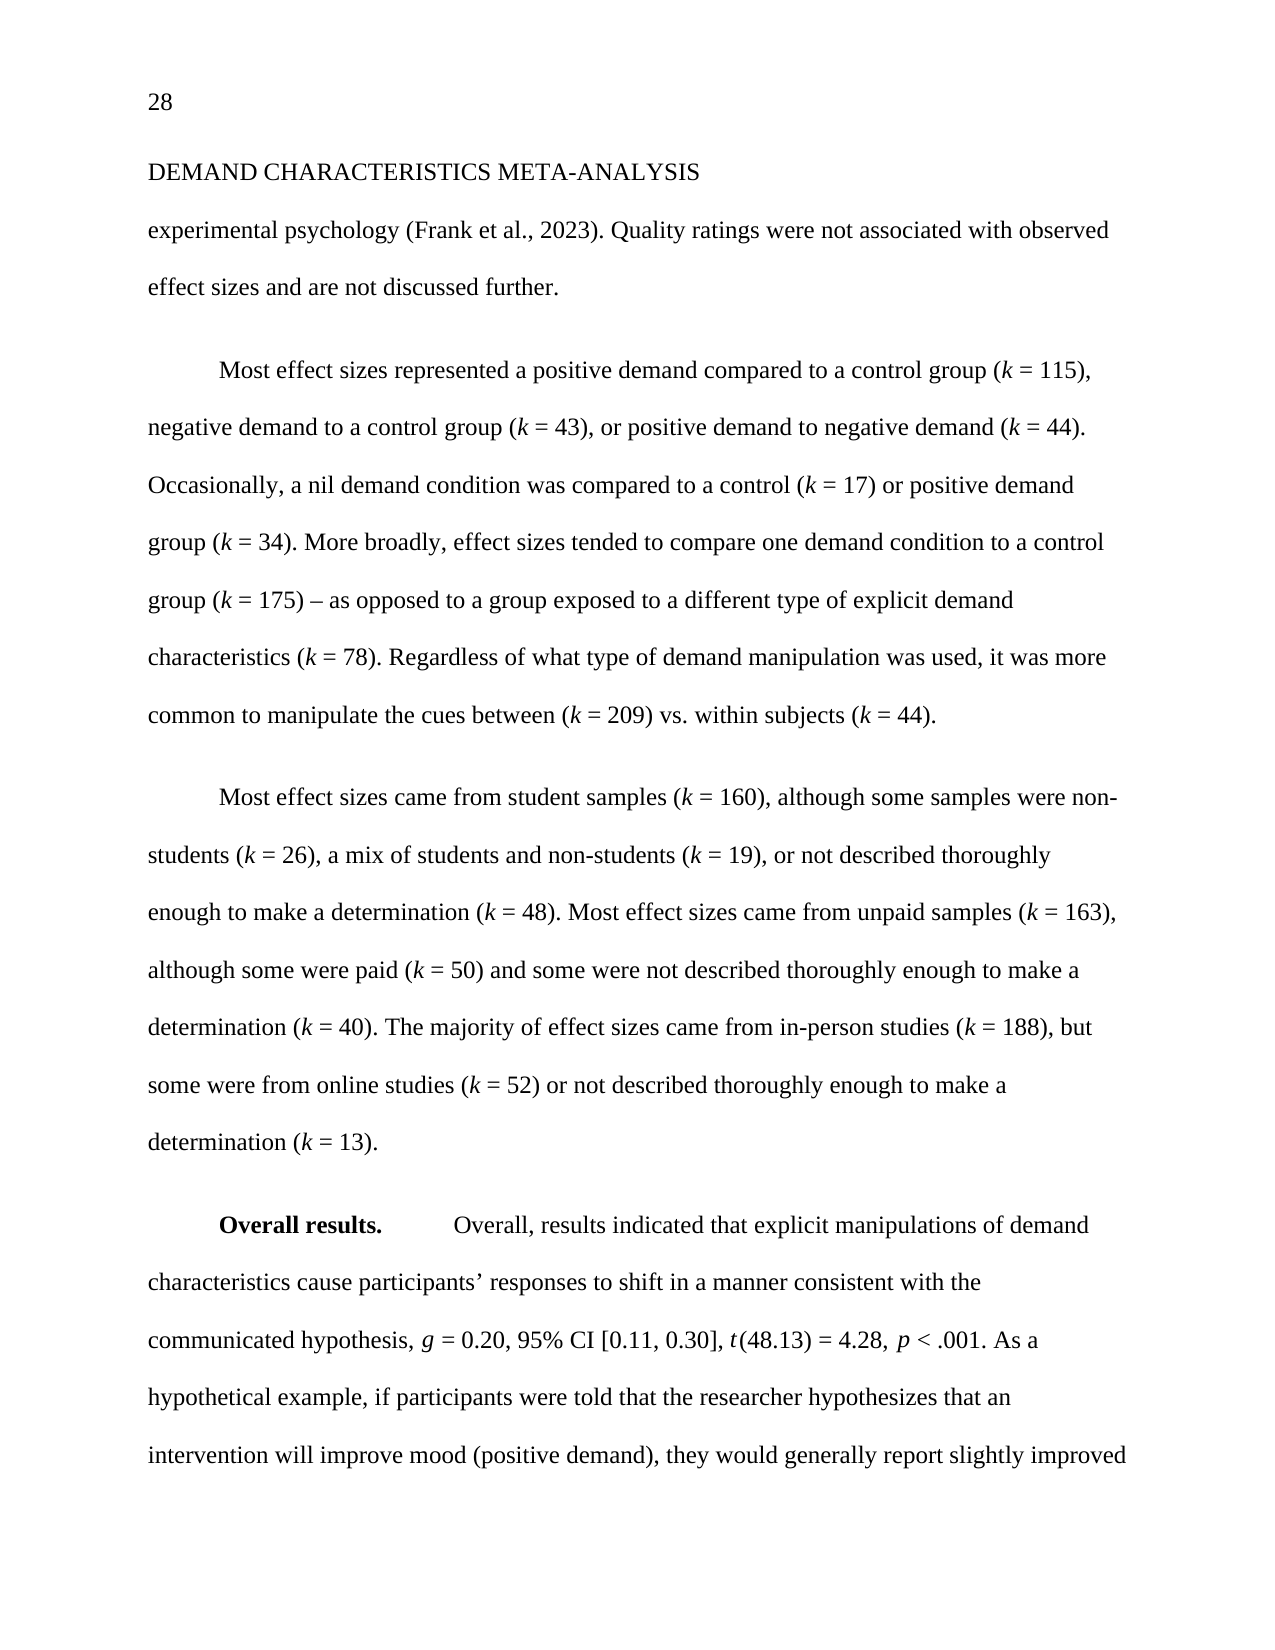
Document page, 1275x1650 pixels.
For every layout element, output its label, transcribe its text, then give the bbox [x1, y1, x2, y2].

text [148, 1210, 1127, 1469]
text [148, 215, 1127, 301]
text Most effect sizes came from student samples (k = 160), although some samples were non-students (k = 26), a mix of students and non-students (k = 19), or not described thoroughly enough to make a determination (k = 48). Most effect sizes came from unpaid samples (k = 163), although some were paid (k = 50) and some were not described thoroughly enough to make a determination (k = 40). The majority of effect sizes came from in-person studies (k = 188), but some were from online studies (k = 52) or not described thoroughly enough to make a determination (k = 13). [148, 782, 1127, 1156]
subtitle Overall results. [148, 1210, 382, 1239]
text Most effect sizes represented a positive demand compared to a control group (k = 115), negative demand to a control group (k = 43), or positive demand to negative demand (k = 44). Occasionally, a nil demand condition was compared to a control (k = 17) or positive demand group (k = 34). More broadly, effect sizes tended to compare one demand condition to a control group (k = 175) – as opposed to a group exposed to a different type of explicit demand characteristics (k = 78). Regardless of what type of demand manipulation was used, it was more common to manipulate the cues between (k = 209) vs. within subjects (k = 44). [148, 355, 1127, 729]
